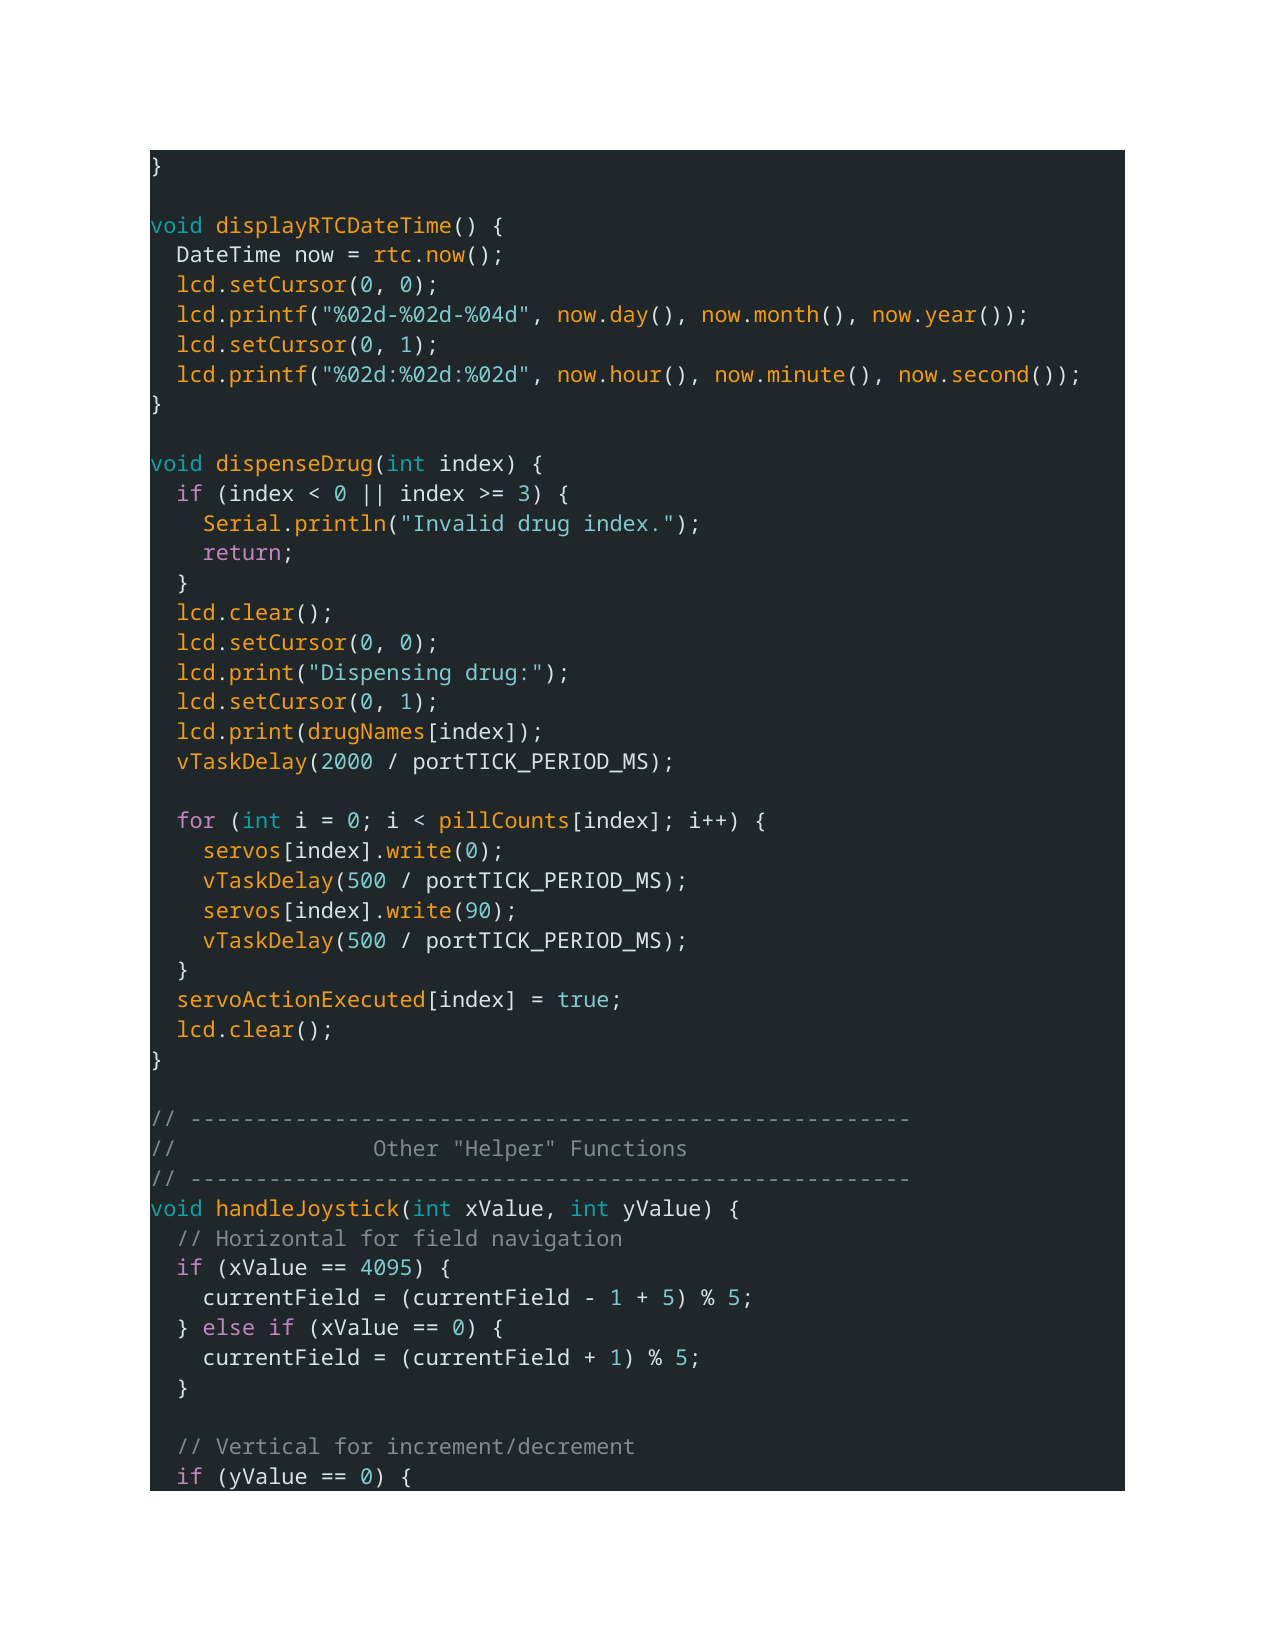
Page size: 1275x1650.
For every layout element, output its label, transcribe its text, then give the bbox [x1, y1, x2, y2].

text // Vertical for increment/decrement [150, 1431, 1125, 1461]
text } [150, 1044, 1125, 1073]
text lcd.setCursor(0, 0); [150, 627, 1125, 656]
text } [150, 150, 1125, 180]
text lcd.clear(); [150, 1014, 1125, 1044]
text lcd.setCursor(0, 0); [150, 269, 1125, 299]
text for (int i = 0; i < pillCounts[index]; i++) { [150, 805, 1125, 835]
text servos[index].write(0); [150, 835, 1125, 865]
text lcd.printf("%02d:%02d:%02d", now.hour(), now.minute(), now.second()); [150, 358, 1125, 388]
text vTaskDelay(500 / portTICK_PERIOD_MS); [150, 924, 1125, 954]
text Serial.println("Invalid drug index."); [150, 507, 1125, 537]
text void handleJoystick(int xValue, int yValue) { [150, 1193, 1125, 1222]
text } [150, 1371, 1125, 1401]
text void displayRTCDateTime() { [150, 209, 1125, 239]
text servoActionExecuted[index] = true; [150, 984, 1125, 1014]
text lcd.printf("%02d-%02d-%04d", now.day(), now.month(), now.year()); [150, 299, 1125, 329]
text // ------------------------------------------------------- [150, 1163, 1125, 1193]
text vTaskDelay(2000 / portTICK_PERIOD_MS); [150, 746, 1125, 776]
text lcd.clear(); [150, 597, 1125, 627]
text vTaskDelay(500 / portTICK_PERIOD_MS); [150, 865, 1125, 895]
text if (yValue == 0) { [150, 1461, 1125, 1491]
text if (index < 0 || index >= 3) { [150, 478, 1125, 507]
text DateTime now = rtc.now(); [150, 239, 1125, 269]
text lcd.setCursor(0, 1); [150, 329, 1125, 358]
text } else if (xValue == 0) { [150, 1312, 1125, 1342]
text currentField = (currentField - 1 + 5) % 5; [150, 1282, 1125, 1312]
text } [150, 388, 1125, 418]
text void dispenseDrug(int index) { [150, 448, 1125, 478]
text lcd.print("Dispensing drug:"); [150, 656, 1125, 686]
text currentField = (currentField + 1) % 5; [150, 1342, 1125, 1371]
text } [150, 567, 1125, 597]
text lcd.print(drugNames[index]); [150, 716, 1125, 746]
text if (xValue == 4095) { [150, 1252, 1125, 1282]
text // ------------------------------------------------------- [150, 1103, 1125, 1133]
text return; [150, 537, 1125, 567]
text servos[index].write(90); [150, 895, 1125, 924]
text } [150, 954, 1125, 984]
text // Other "Helper" Functions [150, 1133, 1125, 1163]
text // Horizontal for field navigation [150, 1222, 1125, 1252]
text lcd.setCursor(0, 1); [150, 686, 1125, 716]
